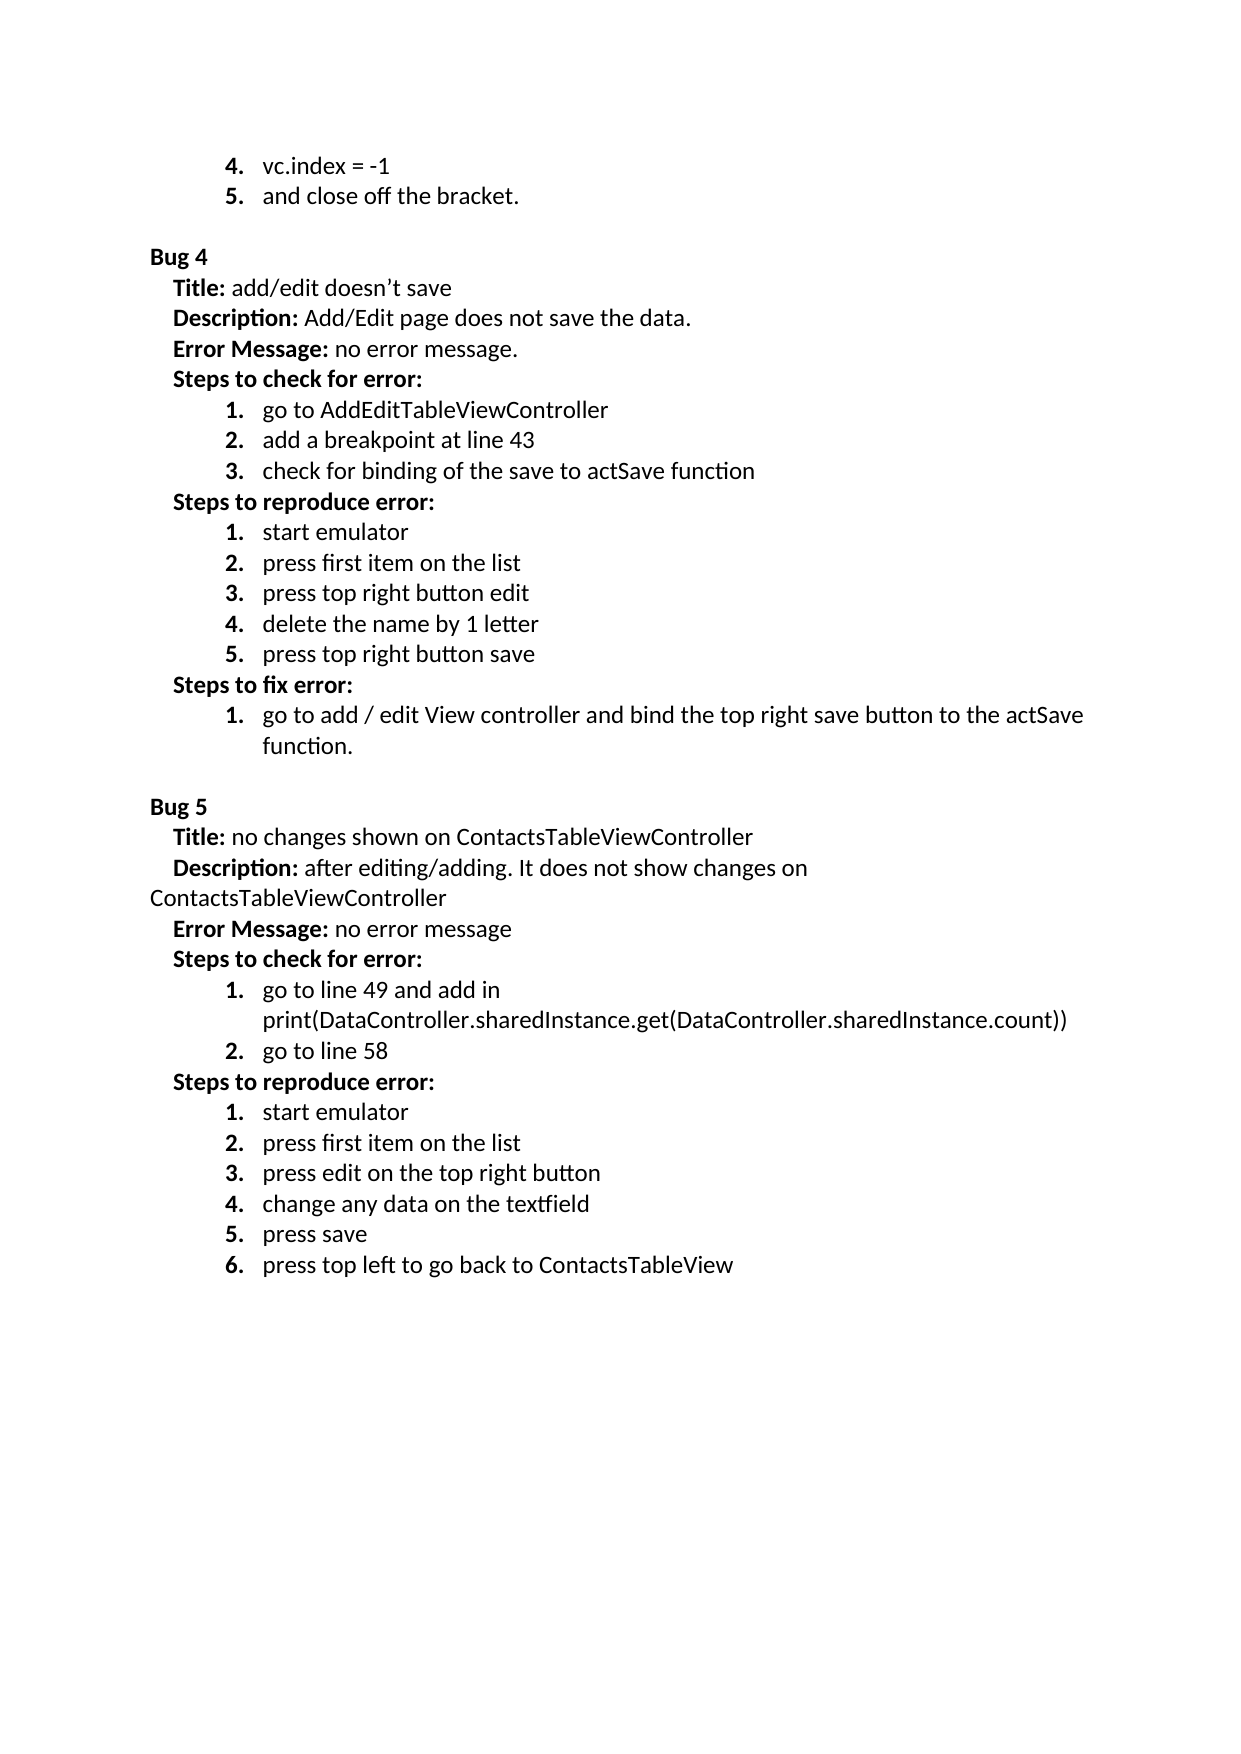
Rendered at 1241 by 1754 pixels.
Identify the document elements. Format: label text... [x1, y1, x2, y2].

list press top right button edit [225, 577, 1090, 608]
list press top left to go back to ContactsTableView [225, 1249, 1090, 1279]
list and close off the bracket. [225, 181, 1090, 211]
text Bug 5 [150, 791, 1090, 821]
list go to add / edit View controller and bind the top right save button to the actSave function. [225, 699, 1090, 760]
list change any data on the textfield [225, 1188, 1090, 1218]
text Title: add/edit doesn’t save [150, 272, 1090, 303]
list go to AddEditTableViewController [225, 394, 1090, 425]
text Error Message: no error message. [150, 333, 1090, 364]
list press top right button save [225, 638, 1090, 669]
list vc.index = -1 [225, 150, 1090, 181]
text Steps to check for error: [150, 364, 1090, 394]
text Bug 4 [150, 242, 1090, 272]
list press edit on the top right button [225, 1157, 1090, 1188]
list go to line 49 and add in print(DataController.sharedInstance.get(DataController.sharedInstance.count)) [225, 974, 1090, 1035]
list delete the name by 1 letter [225, 608, 1090, 638]
list add a breakpoint at line 43 [225, 425, 1090, 455]
text Steps to reproduce error: [150, 1066, 1090, 1096]
list press save [225, 1218, 1090, 1249]
text Steps to check for error: [150, 943, 1090, 974]
list press first item on the list [225, 1127, 1090, 1157]
text Description: Add/Edit page does not save the data. [150, 303, 1090, 333]
text Title: no changes shown on ContactsTableViewController [150, 821, 1090, 852]
list start emulator [225, 516, 1090, 547]
text Steps to fix error: [150, 669, 1090, 699]
list check for binding of the save to actSave function [225, 455, 1090, 486]
list press first item on the list [225, 547, 1090, 577]
list go to line 58 [225, 1035, 1090, 1066]
text Description: after editing/adding. It does not show changes on ContactsTableViewController [150, 852, 1090, 913]
text Steps to reproduce error: [150, 486, 1090, 516]
text Error Message: no error message [150, 913, 1090, 943]
list start emulator [225, 1096, 1090, 1127]
